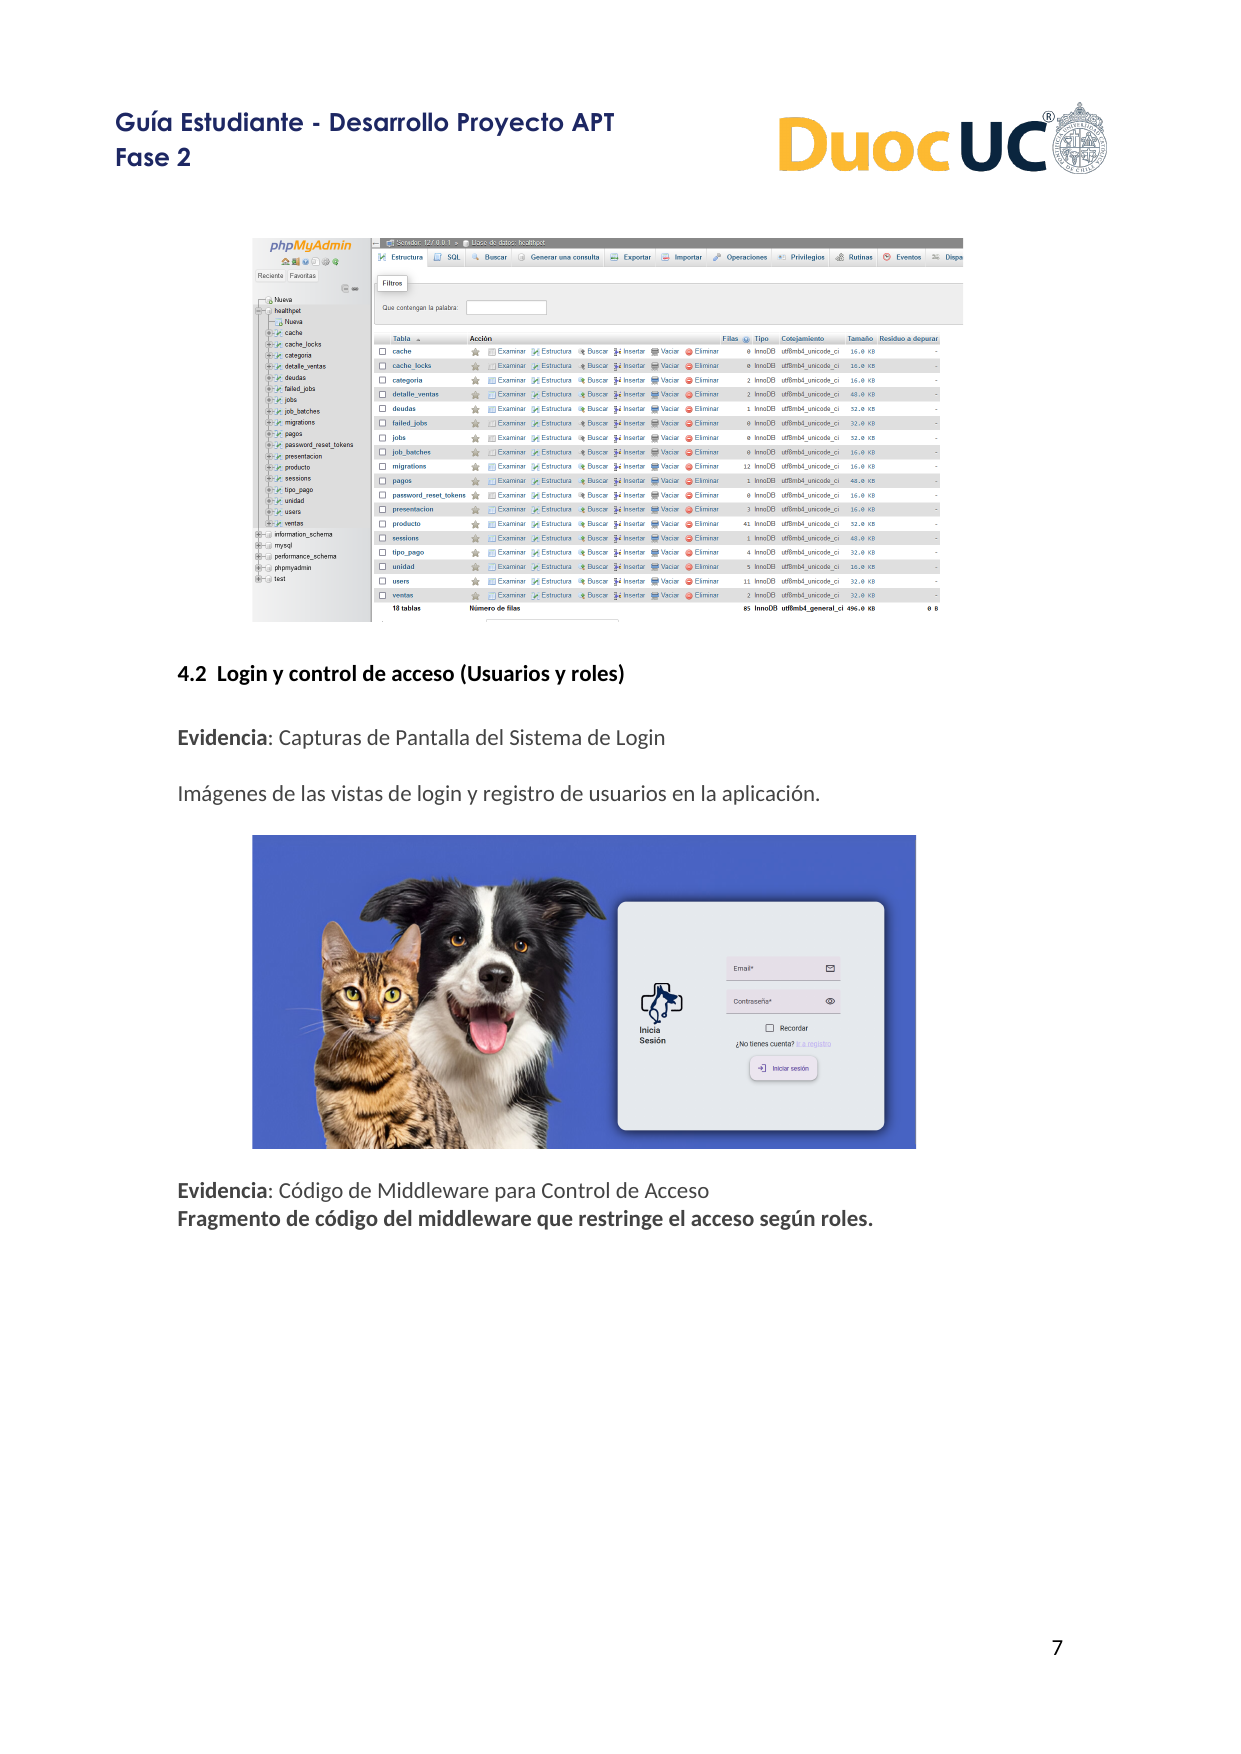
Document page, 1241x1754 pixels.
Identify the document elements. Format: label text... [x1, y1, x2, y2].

picture [252, 238, 964, 622]
picture [779, 102, 1107, 174]
text Evidencia: Código de Middleware para Control de Acceso [177, 1176, 1063, 1204]
text Evidencia: Capturas de Pantalla del Sistema de Login [177, 723, 1063, 752]
subtitle 4.2 Login y control de acceso (Usuarios y roles) [177, 659, 1063, 687]
text Imágenes de las vistas de login y registro de usuarios en la aplicación. [177, 779, 1063, 808]
text Fragmento de código del middleware que restringe el acceso según roles. [177, 1204, 1063, 1232]
picture [252, 835, 917, 1149]
